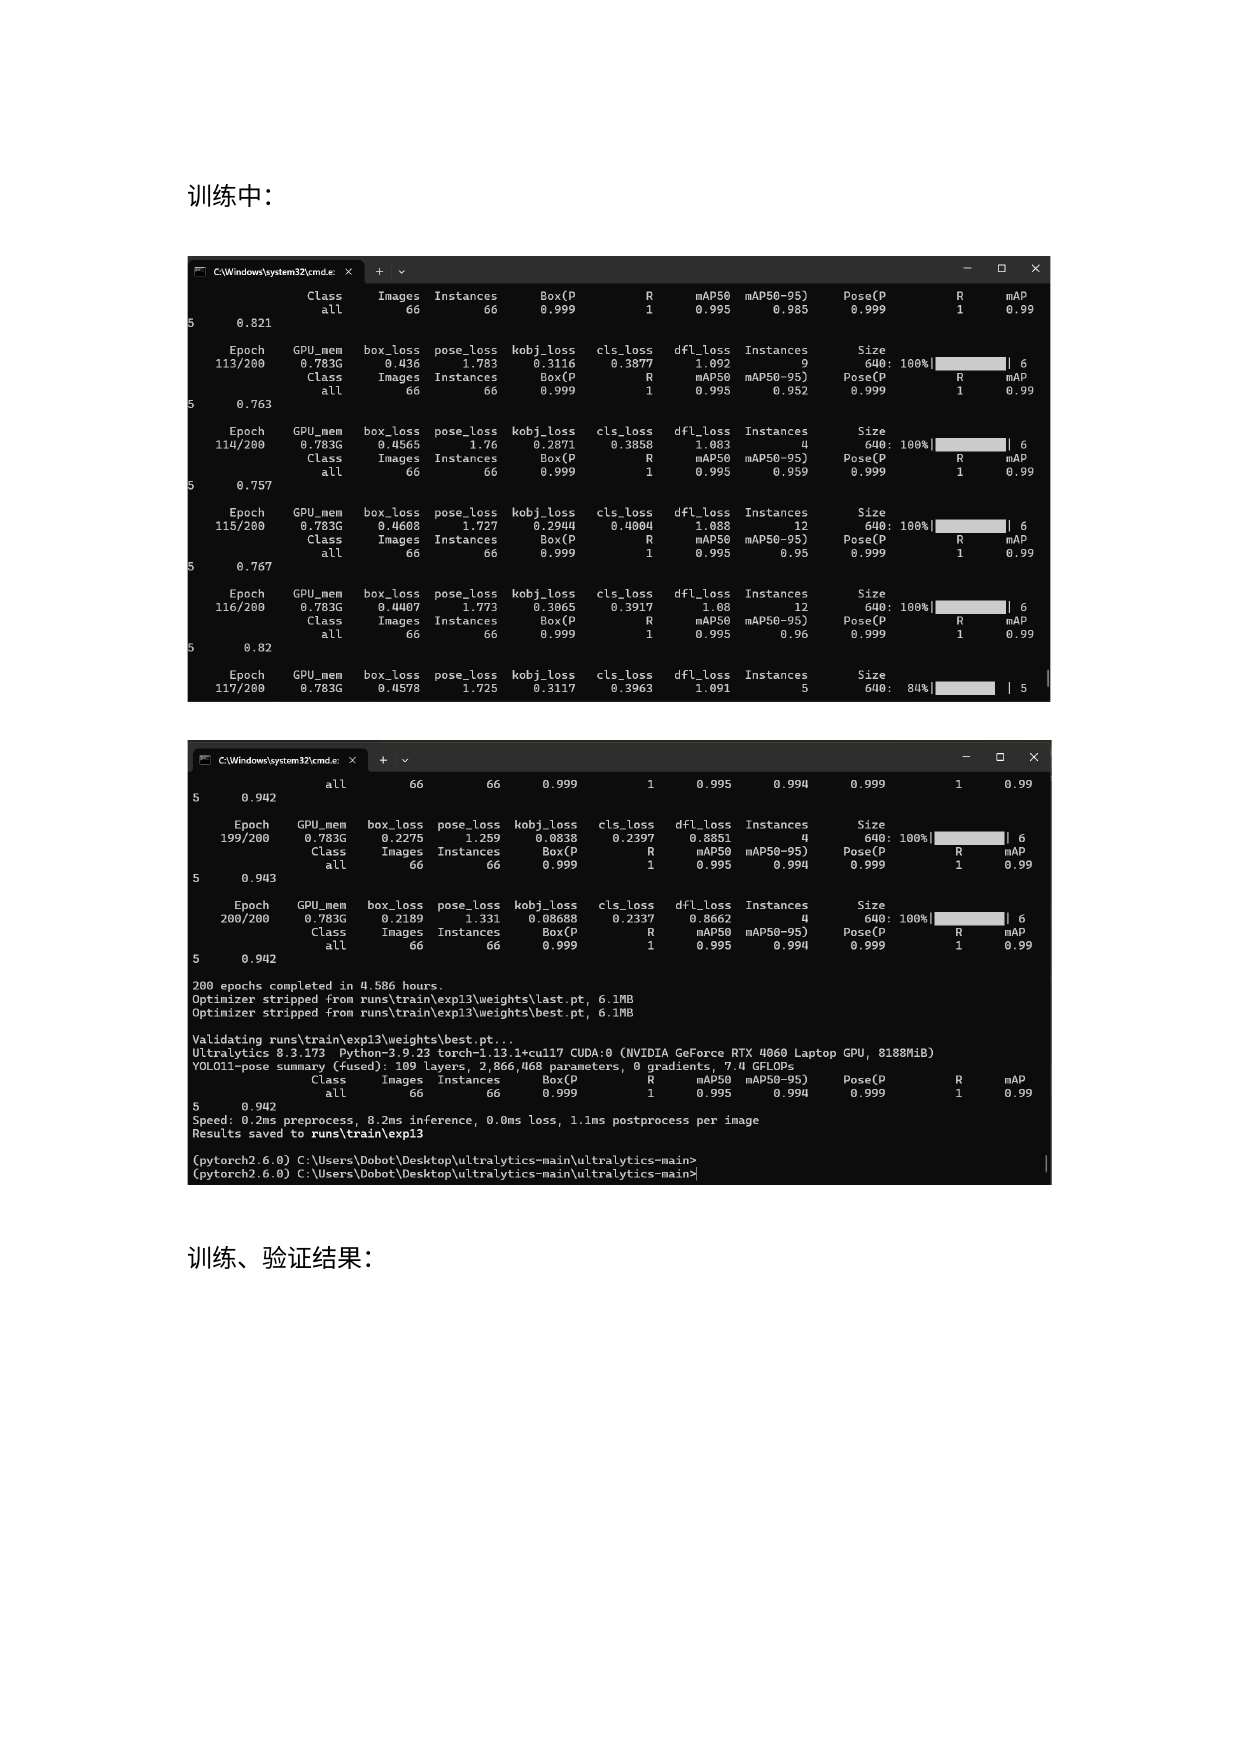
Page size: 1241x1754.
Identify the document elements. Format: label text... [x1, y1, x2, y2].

picture [187, 740, 1052, 1185]
picture [187, 256, 1051, 702]
text 训练中： [187, 162, 1053, 227]
text 训练、验证结果： [187, 1224, 1053, 1289]
